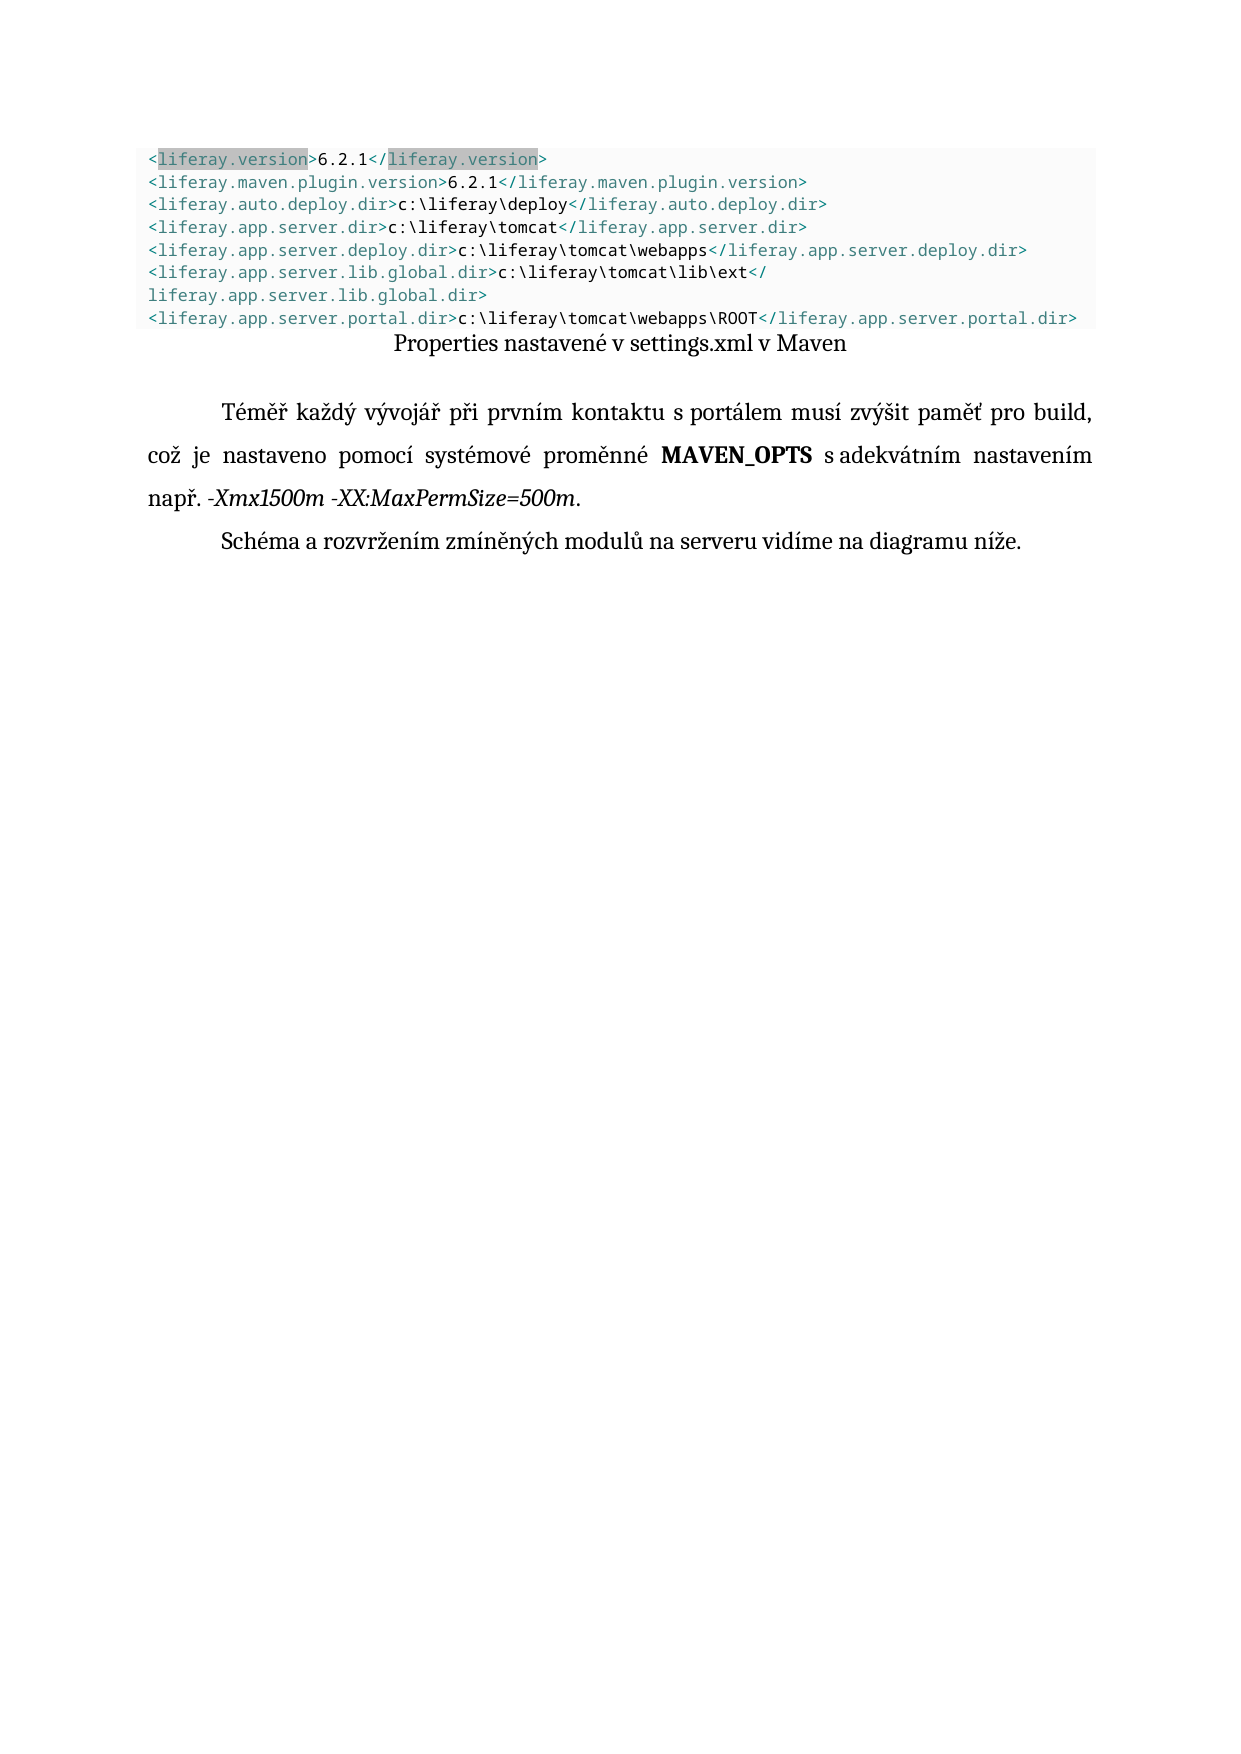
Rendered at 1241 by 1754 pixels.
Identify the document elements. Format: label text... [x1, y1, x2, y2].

text Schéma a rozvržením zmíněných modulů na serveru vidíme na diagramu níže. [148, 527, 1093, 556]
text Properties nastavené v settings.xml v Maven [148, 329, 1093, 358]
text Téměř každý vývojář při prvním kontaktu s portálem musí zvýšit paměť pro build, což je nastaveno pomocí systémové proměnné MAVEN_OPTS s adekvátním nastavením např. -Xmx1500m -XX:MaxPermSize=500m. [148, 397, 1093, 512]
table_header <liferay.version>6.2.1</liferay.version> <liferay.maven.plugin.version>6.2.1</liferay.maven.plugin.version> <liferay.auto.deploy.dir>c:\liferay\deploy</liferay.auto.deploy.dir> <liferay.app.server.dir>c:\liferay\tomcat</liferay.app.server.dir> <liferay.app.server.deploy.dir>c:\liferay\tomcat\webapps</liferay.app.server.deploy.dir> <liferay.app.server.lib.global.dir>c:\liferay\tomcat\lib\ext</liferay.app.server.lib.global.dir> <liferay.app.server.portal.dir>c:\liferay\tomcat\webapps\ROOT</liferay.app.server.portal.dir> [136, 148, 1096, 329]
